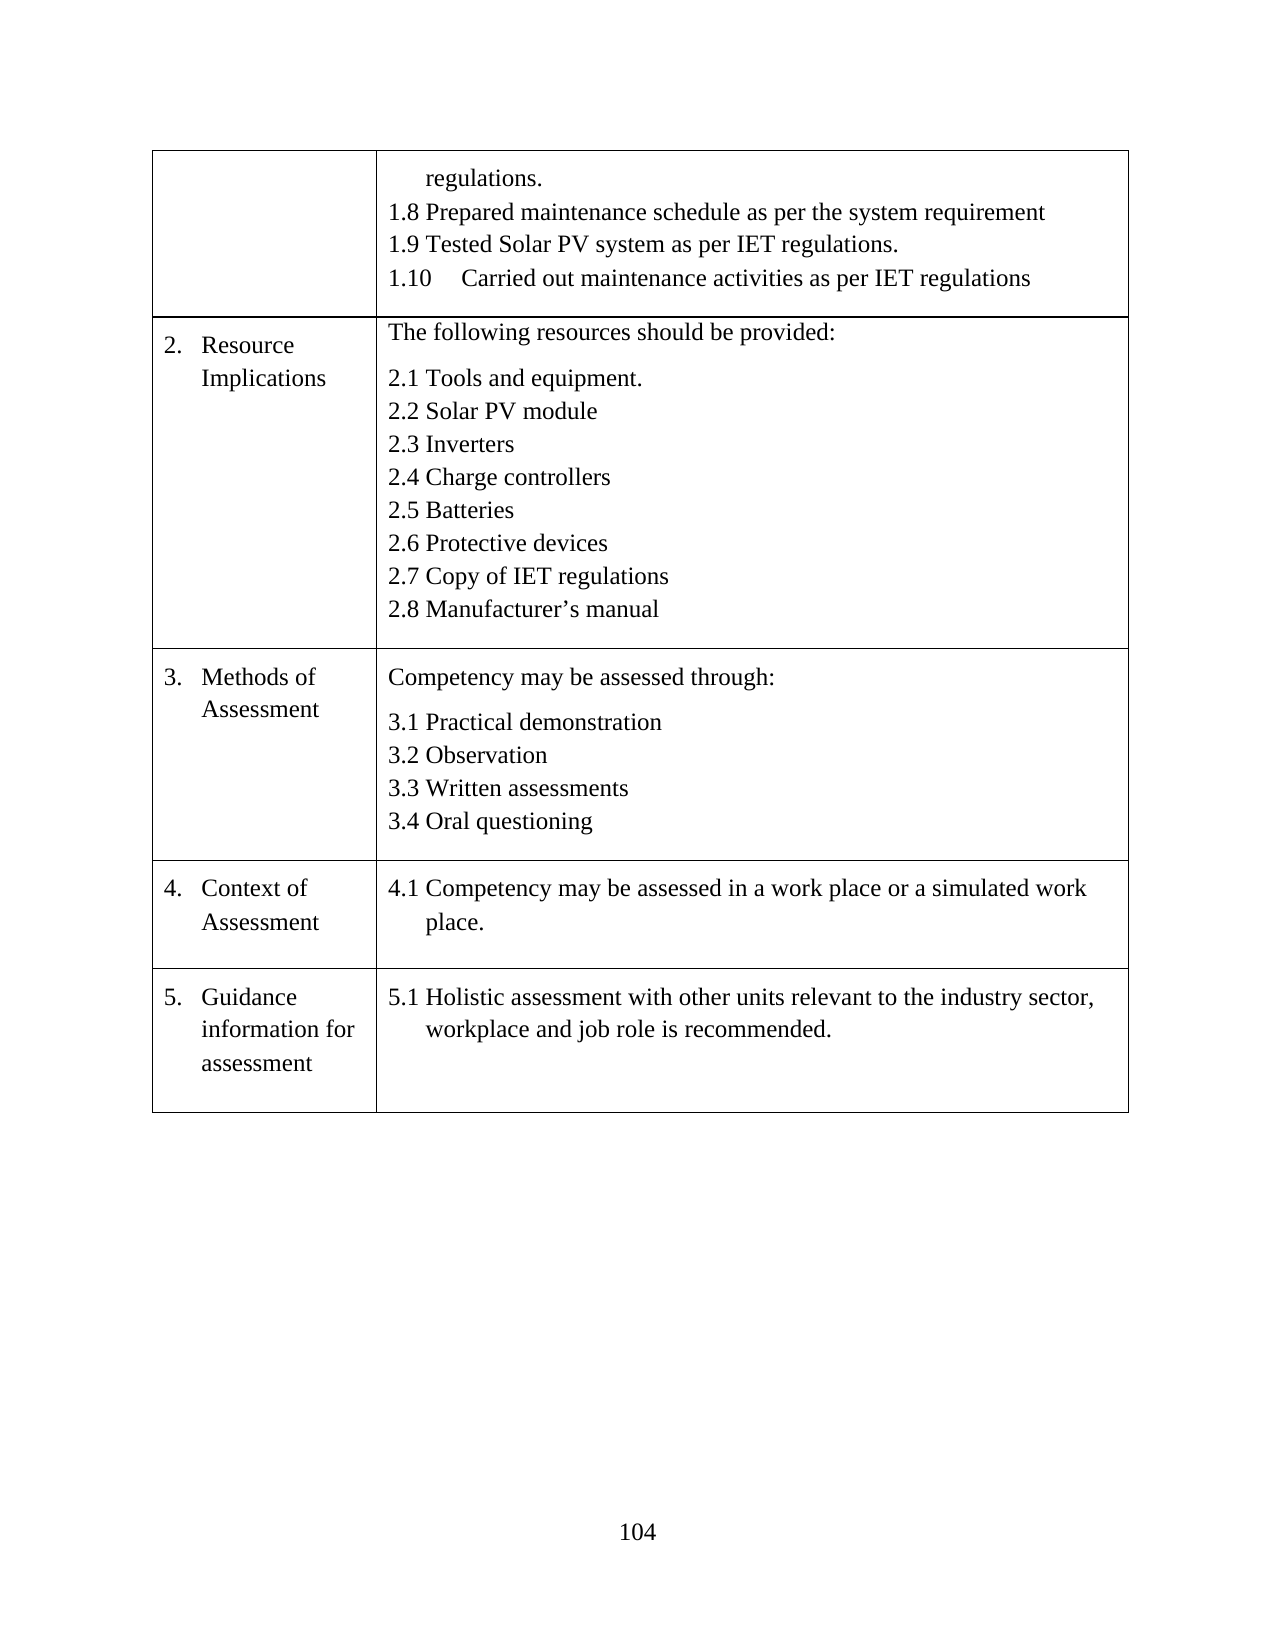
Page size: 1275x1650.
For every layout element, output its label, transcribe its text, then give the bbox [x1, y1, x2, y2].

table_cell Resource Implications [153, 318, 376, 648]
table_cell The following resources should be provided: Tools and equipment. Solar PV module Inverters Charge controllers Batteries Protective devices Copy of IET regulations Manufacturer’s manual [377, 318, 1128, 648]
table_cell Competency may be assessed through: Practical demonstration Observation Written assessments Oral questioning [377, 649, 1128, 860]
table_cell Competency may be assessed in a work place or a simulated work place. [377, 861, 1128, 968]
table_cell Context of Assessment [153, 861, 376, 968]
table_cell Holistic assessment with other units relevant to the industry sector, workplace and job role is recommended. [377, 969, 1128, 1112]
table_cell Guidance information for assessment [153, 969, 376, 1112]
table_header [153, 151, 376, 316]
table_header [377, 151, 1128, 316]
table_cell Methods of Assessment [153, 649, 376, 860]
